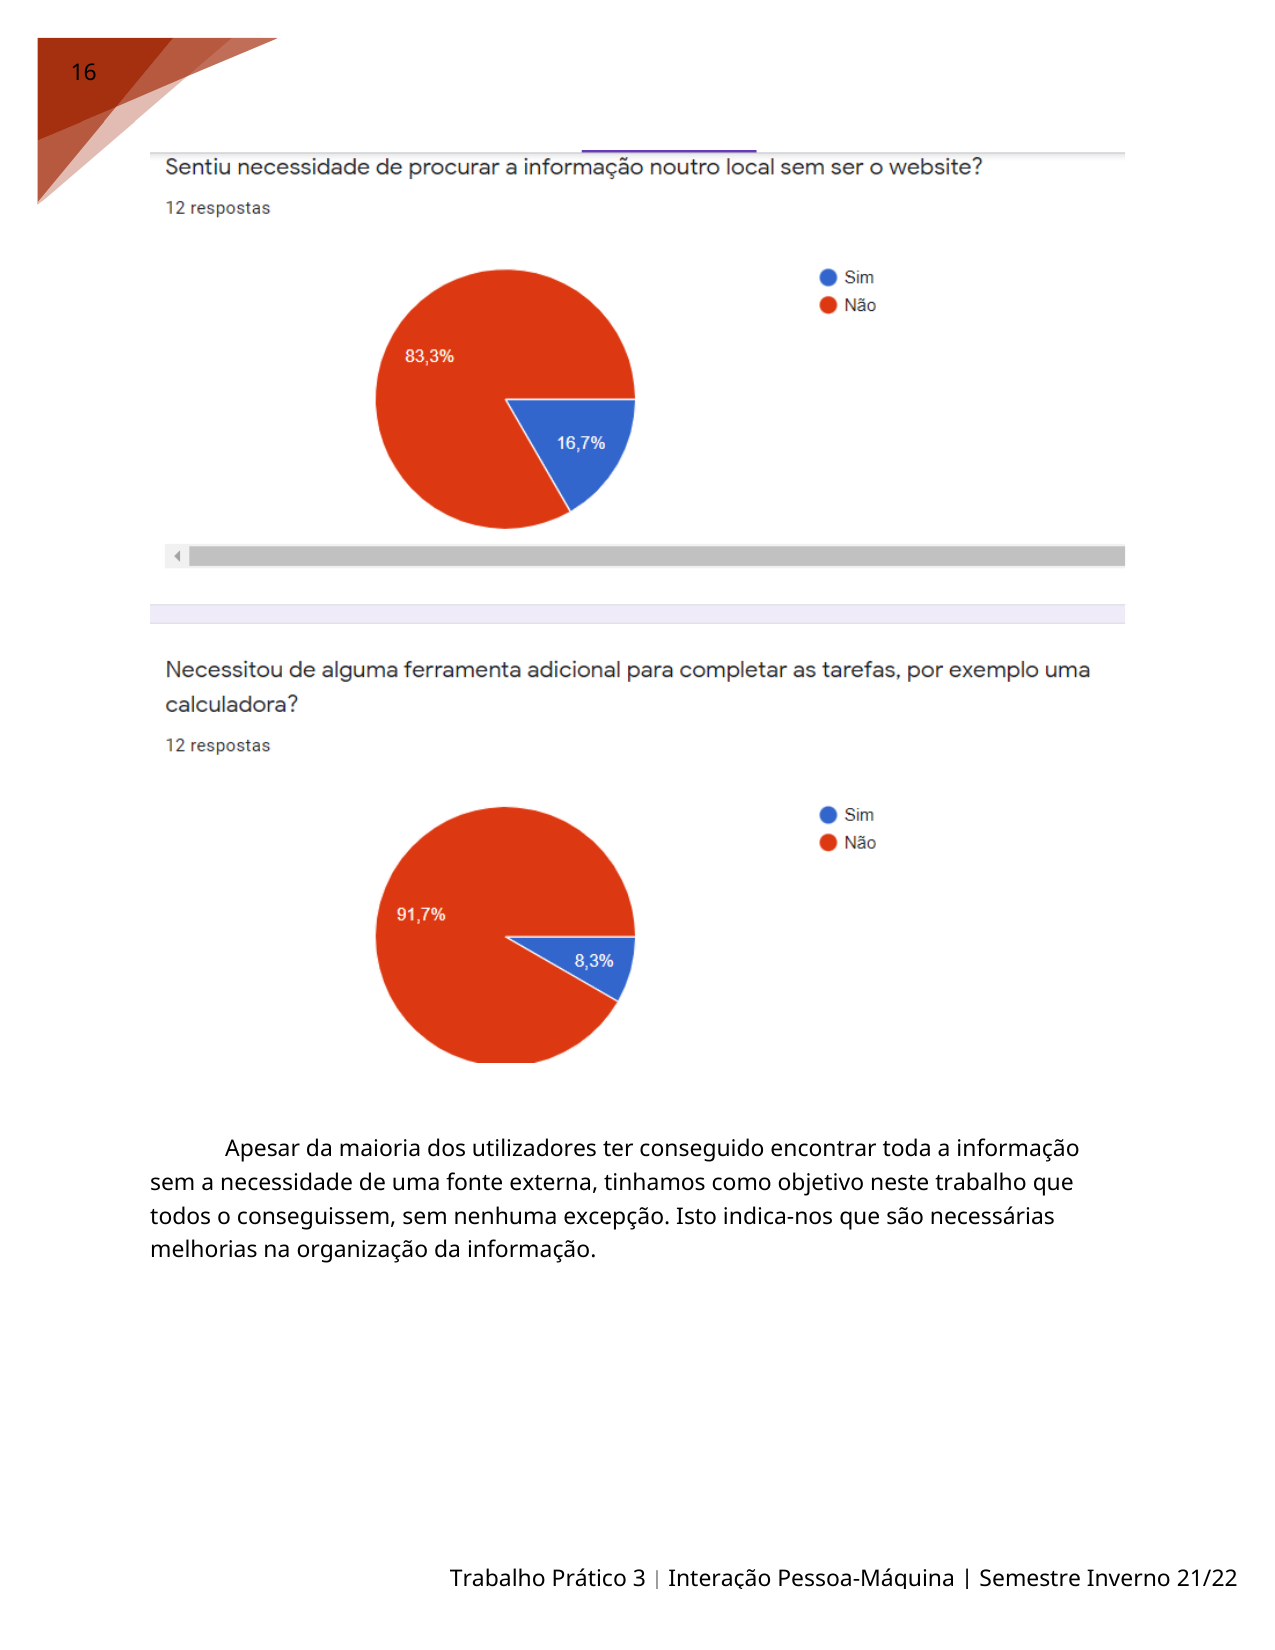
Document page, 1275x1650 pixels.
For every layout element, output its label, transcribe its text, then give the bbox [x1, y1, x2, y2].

text Apesar da maioria dos utilizadores ter conseguido encontrar toda a informação sem a necessidade de uma fonte externa, tinhamos como objetivo neste trabalho que todos o conseguissem, sem nenhuma excepção. Isto indica-nos que são necessárias melhorias na organização da informação. [150, 1132, 1125, 1264]
picture [37, 37, 1125, 1063]
